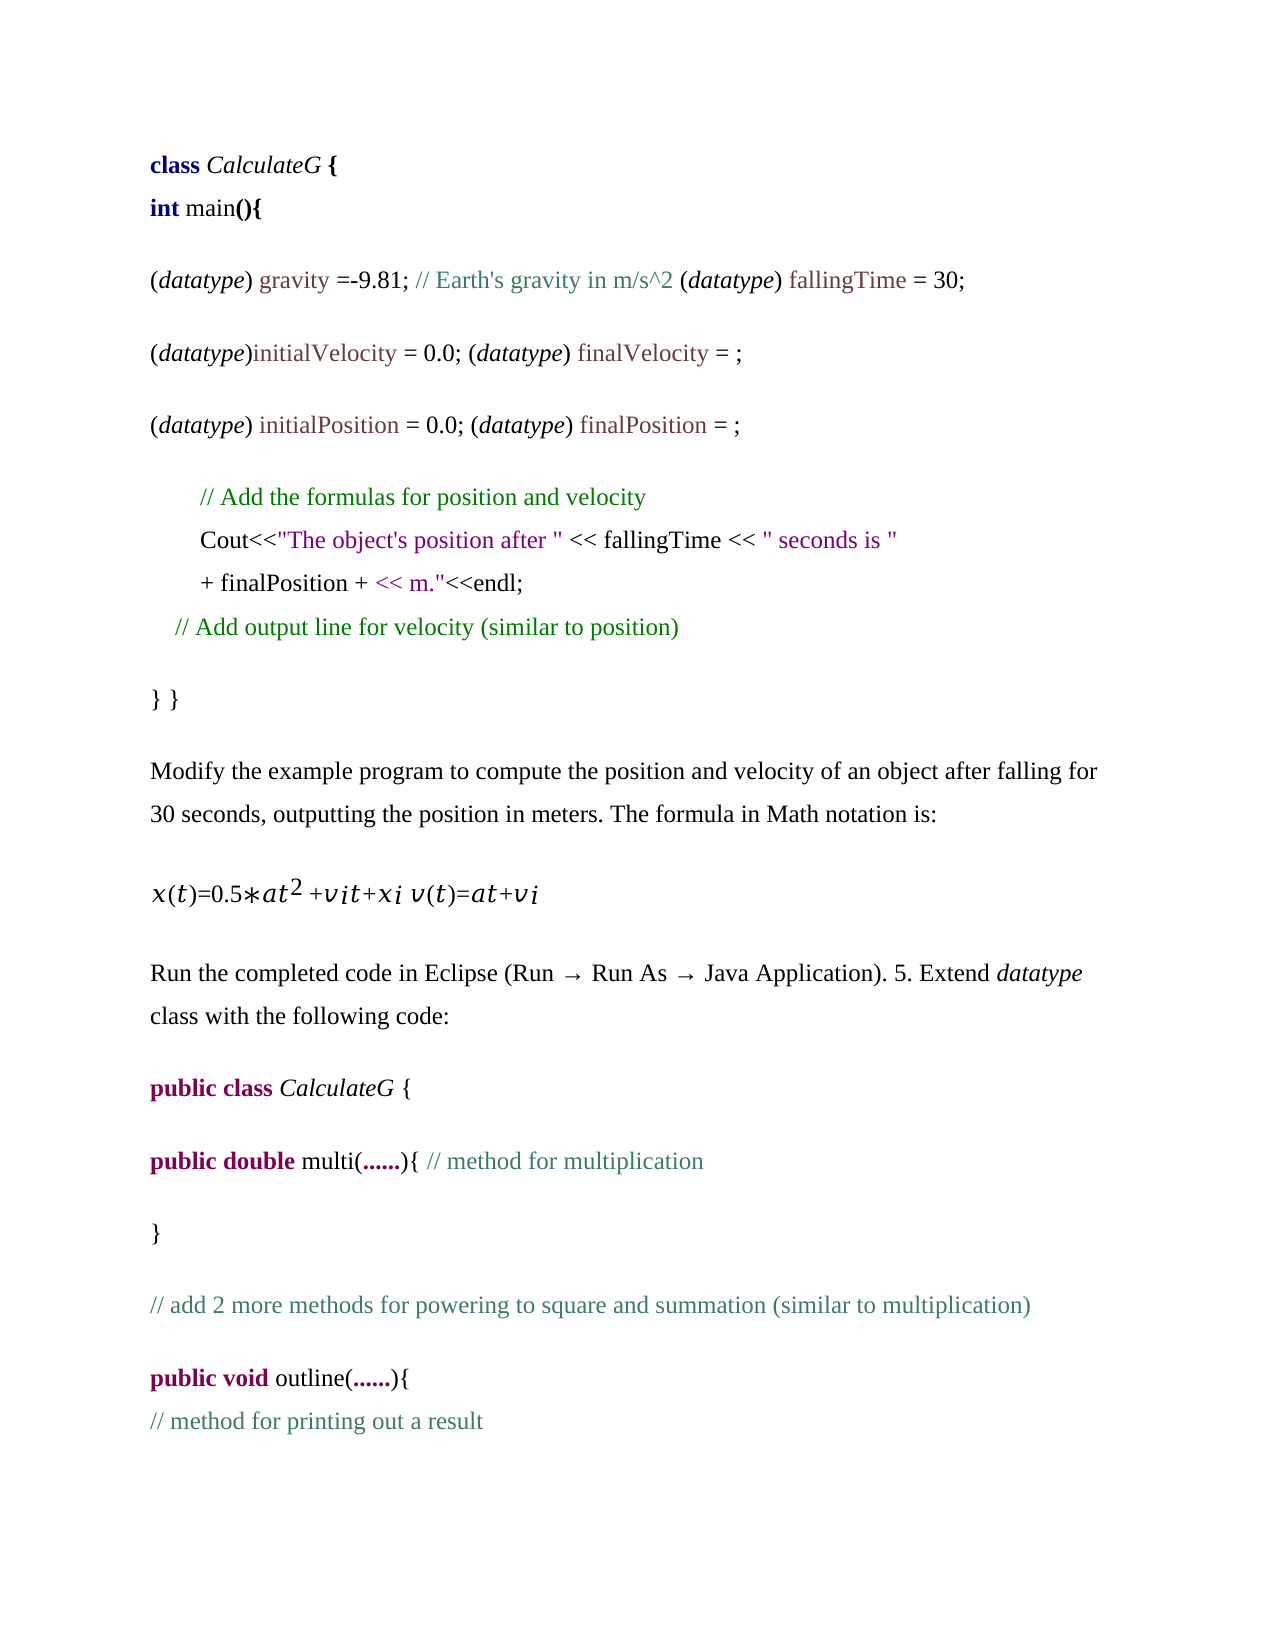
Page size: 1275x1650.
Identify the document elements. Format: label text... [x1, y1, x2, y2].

text Modify the example program to compute the position and velocity of an object after falling for 30 seconds, outputting the position in meters. The formula in Math notation is: [150, 756, 1125, 828]
text + finalPosition + << m."<<endl; [150, 568, 1125, 597]
text (datatype) initialPosition = 0.0; (datatype) finalPosition = ; [150, 410, 1125, 439]
text } } [150, 684, 1125, 713]
text (datatype) gravity =-9.81; // Earth's gravity in m/s^2 (datatype) fallingTime = 30; [150, 265, 1125, 294]
text // add 2 more methods for powering to square and summation (similar to multiplication) [150, 1290, 1125, 1319]
text Run the completed code in Eclipse (Run → Run As → Java Application). 5. Extend datatype class with the following code: [150, 958, 1125, 1030]
text public void outline(......){ // method for printing out a result [150, 1363, 1125, 1434]
text 𝑥(𝑡)=0.5∗𝑎𝑡2 +𝑣𝑖𝑡+𝑥𝑖 𝑣(𝑡)=𝑎𝑡+𝑣𝑖 [150, 872, 1125, 910]
text public double multi(......){ // method for multiplication [150, 1146, 1125, 1174]
text class CalculateG { int main(){ [150, 150, 1125, 222]
text // Add the formulas for position and velocity [150, 482, 1125, 511]
text } [150, 1218, 1125, 1247]
text public class CalculateG { [150, 1073, 1125, 1102]
text (datatype)initialVelocity = 0.0; (datatype) finalVelocity = ; [150, 338, 1125, 366]
text Cout<<"The object's position after " << fallingTime << " seconds is " [150, 525, 1125, 554]
text // Add output line for velocity (similar to position) [150, 612, 1125, 640]
